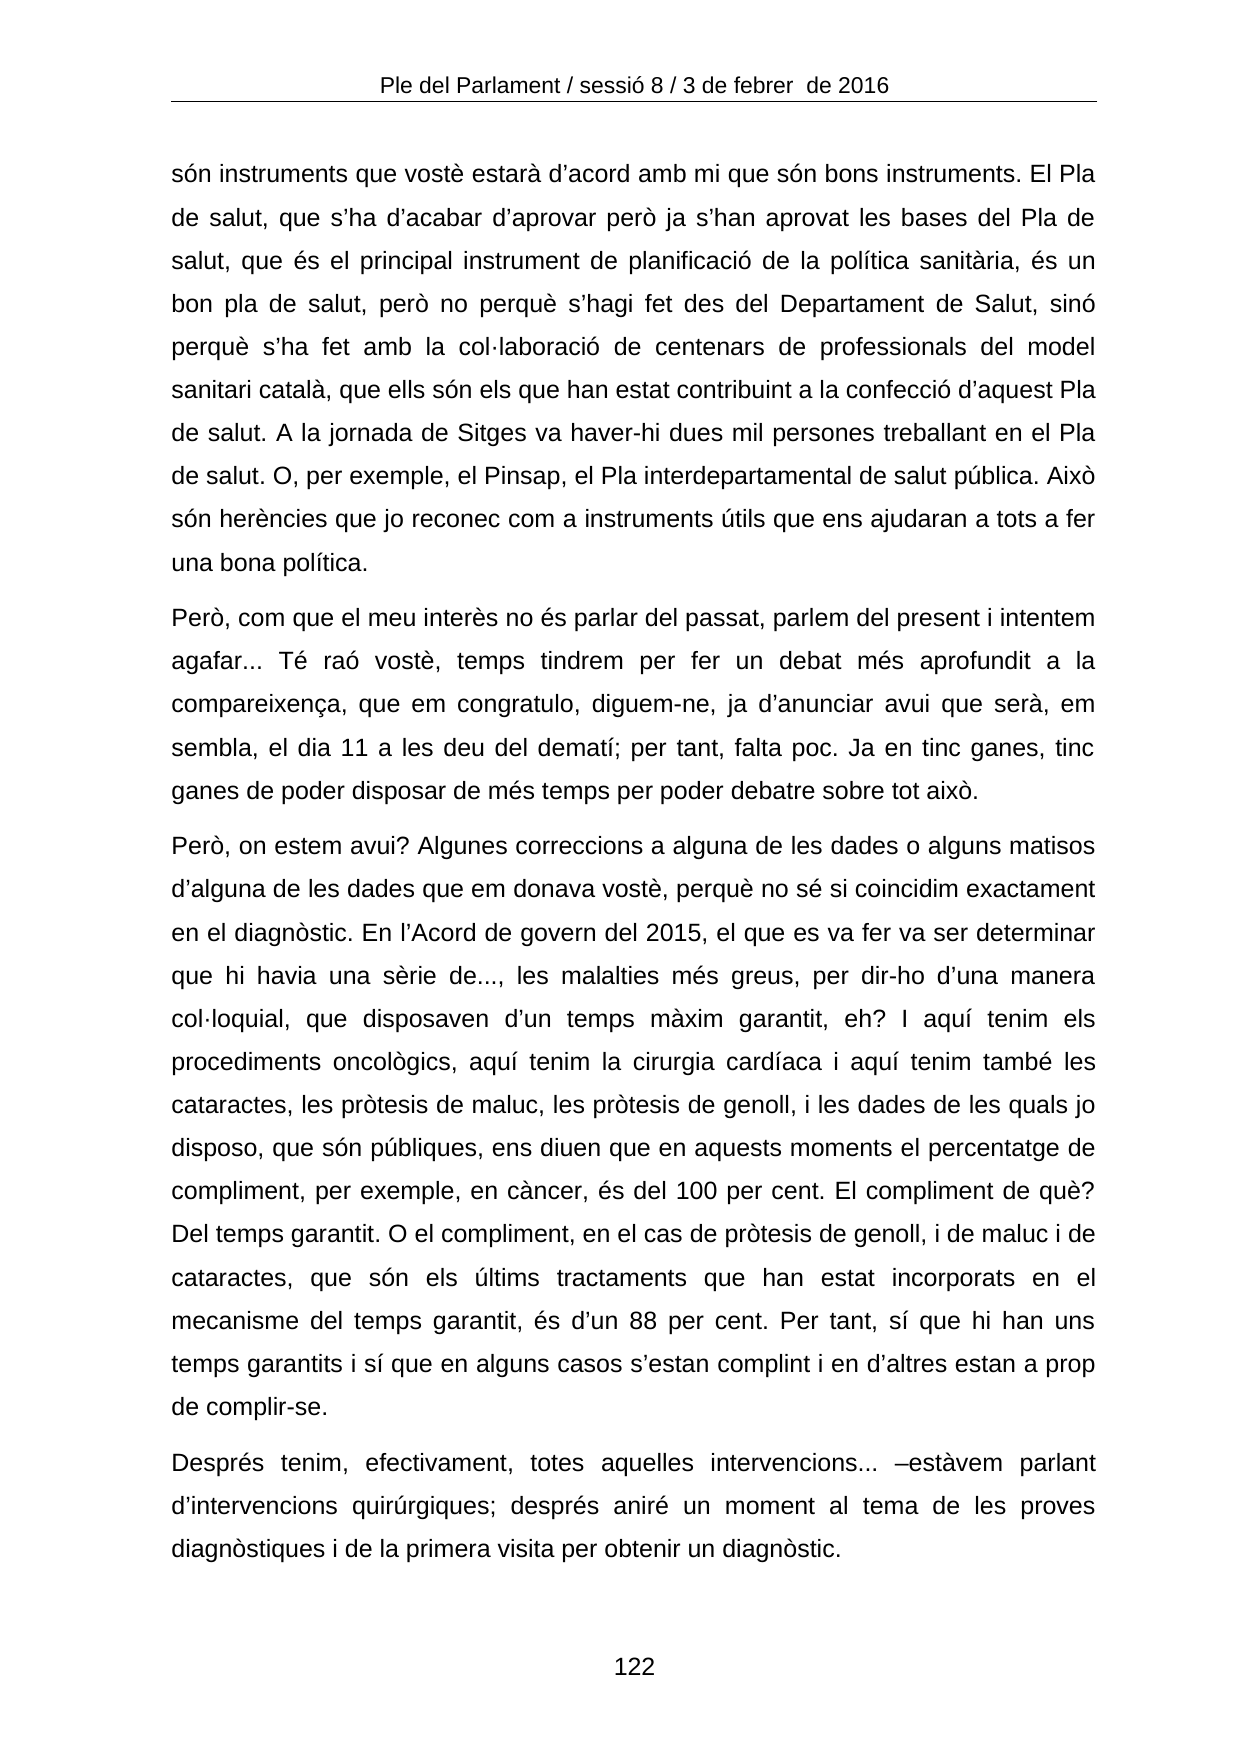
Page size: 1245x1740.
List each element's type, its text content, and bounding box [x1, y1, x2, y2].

text Però, com que el meu interès no és parlar del passat, parlem del present i intentem agafar... Té raó vostè, temps tindrem per fer un debat més aprofundit a la compareixença, que em congratulo, diguem-ne, ja d’anunciar avui que serà, em sembla, el dia 11 a les deu del dematí; per tant, falta poc. Ja en tinc ganes, tinc ganes de poder disposar de més temps per poder debatre sobre tot això. [171, 603, 1097, 804]
text Però, on estem avui? Algunes correccions a alguna de les dades o alguns matisos d’alguna de les dades que em donava vostè, perquè no sé si coincidim exactament en el diagnòstic. En l’Acord de govern del 2015, el que es va fer va ser determinar que hi havia una sèrie de..., les malalties més greus, per dir-ho d’una manera col·loquial, que disposaven d’un temps màxim garantit, eh? I aquí tenim els procediments oncològics, aquí tenim la cirurgia cardíaca i aquí tenim també les cataractes, les pròtesis de maluc, les pròtesis de genoll, i les dades de les quals jo disposo, que són públiques, ens diuen que en aquests moments el percentatge de compliment, per exemple, en càncer, és del 100 per cent. El compliment de què? Del temps garantit. O el compliment, en el cas de pròtesis de genoll, i de maluc i de cataractes, que són els últims tractaments que han estat incorporats en el mecanisme del temps garantit, és d’un 88 per cent. Per tant, sí que hi han uns temps garantits i sí que en alguns casos s’estan complint i en d’altres estan a prop de complir-se. [171, 831, 1097, 1421]
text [171, 159, 1097, 576]
text Després tenim, efectivament, totes aquelles intervencions... –estàvem parlant d’intervencions quirúrgiques; després aniré un moment al tema de les proves diagnòstiques i de la primera visita per obtenir un diagnòstic. [171, 1448, 1097, 1563]
